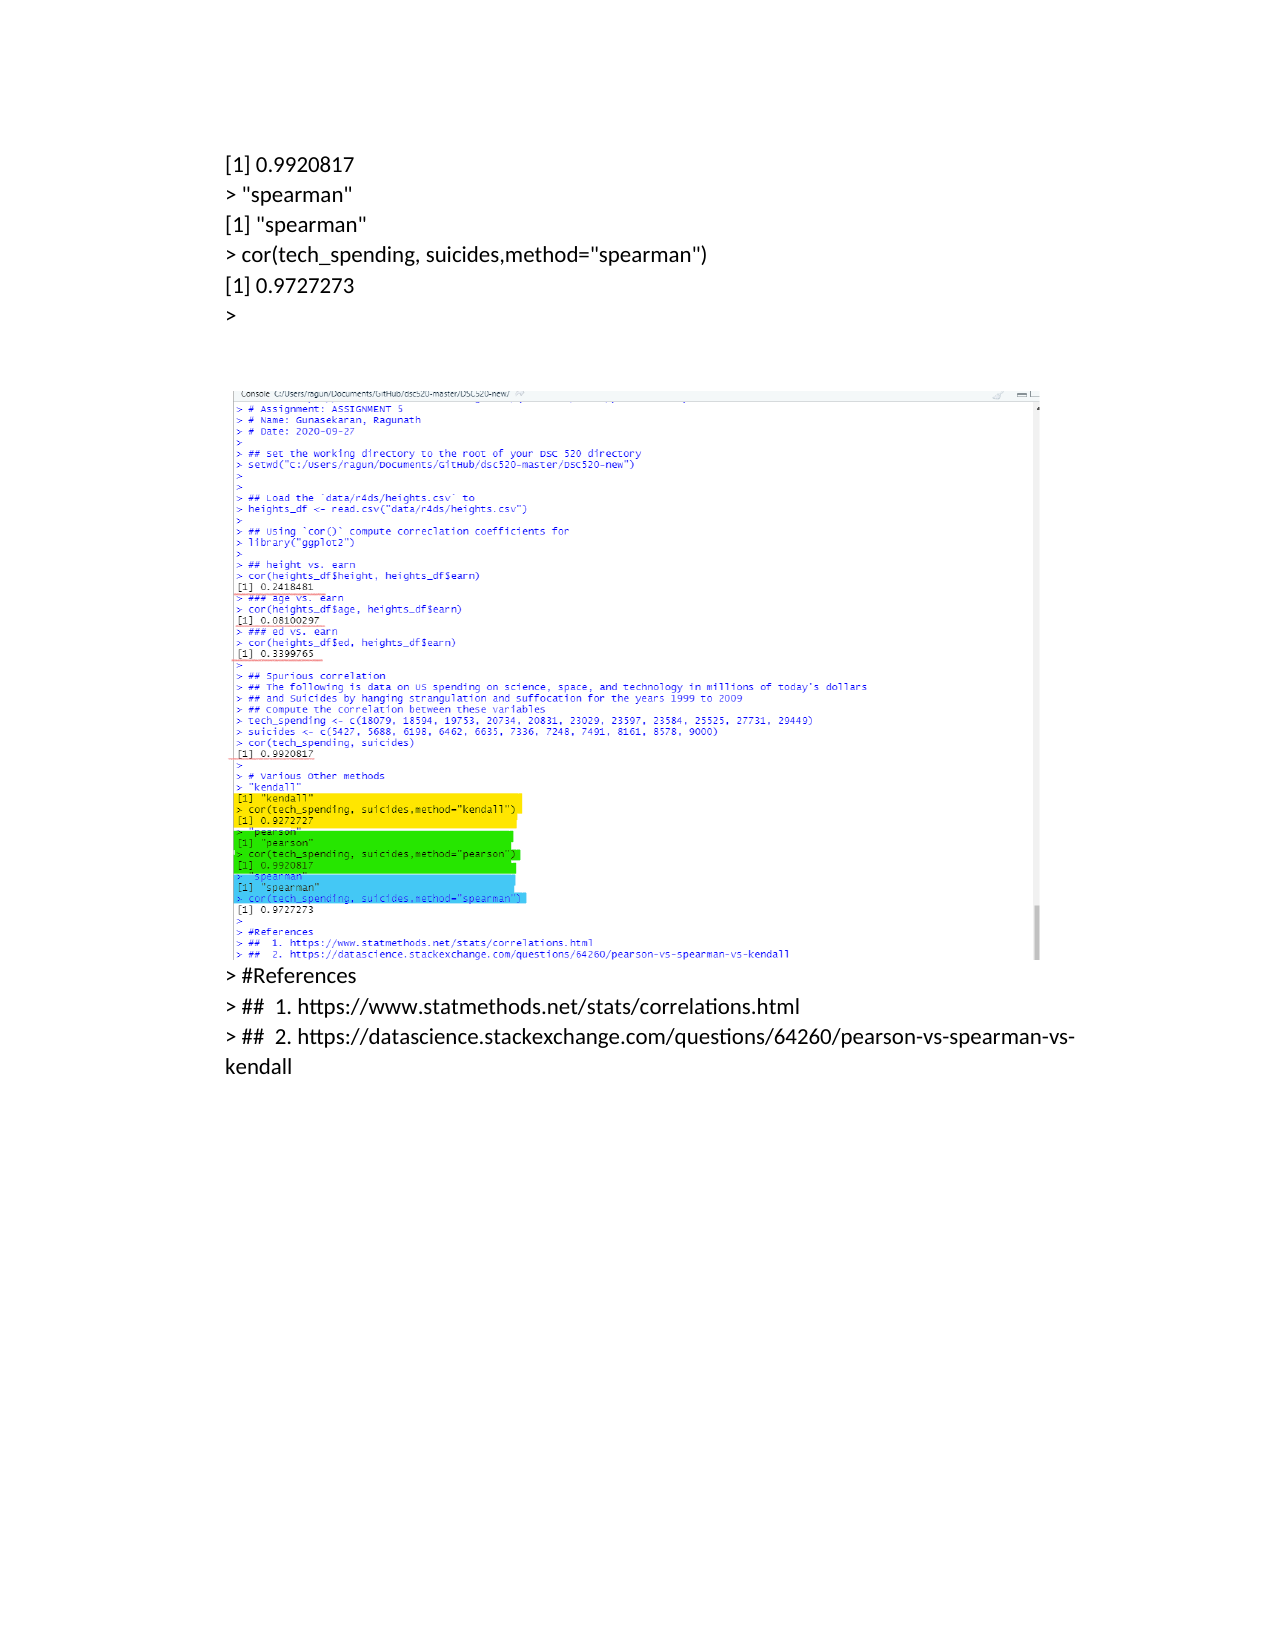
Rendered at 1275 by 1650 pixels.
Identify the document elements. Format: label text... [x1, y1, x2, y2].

list > "spearman" [225, 180, 1125, 208]
list [1] 0.9727273 [225, 271, 1125, 299]
list > ## 1. https://www.statmethods.net/stats/correlations.html [225, 992, 1125, 1020]
list > #References [225, 962, 1125, 990]
list [1] "spearman" [225, 210, 1125, 238]
list > ## 2. https://datascience.stackexchange.com/questions/64260/pearson-vs-spearman-vs-kendall [225, 1022, 1125, 1080]
list [1] 0.9920817 [225, 150, 1125, 178]
list > [225, 301, 1125, 329]
list > cor(tech_spending, suicides,method="spearman") [225, 241, 1125, 269]
picture [225, 391, 1200, 960]
